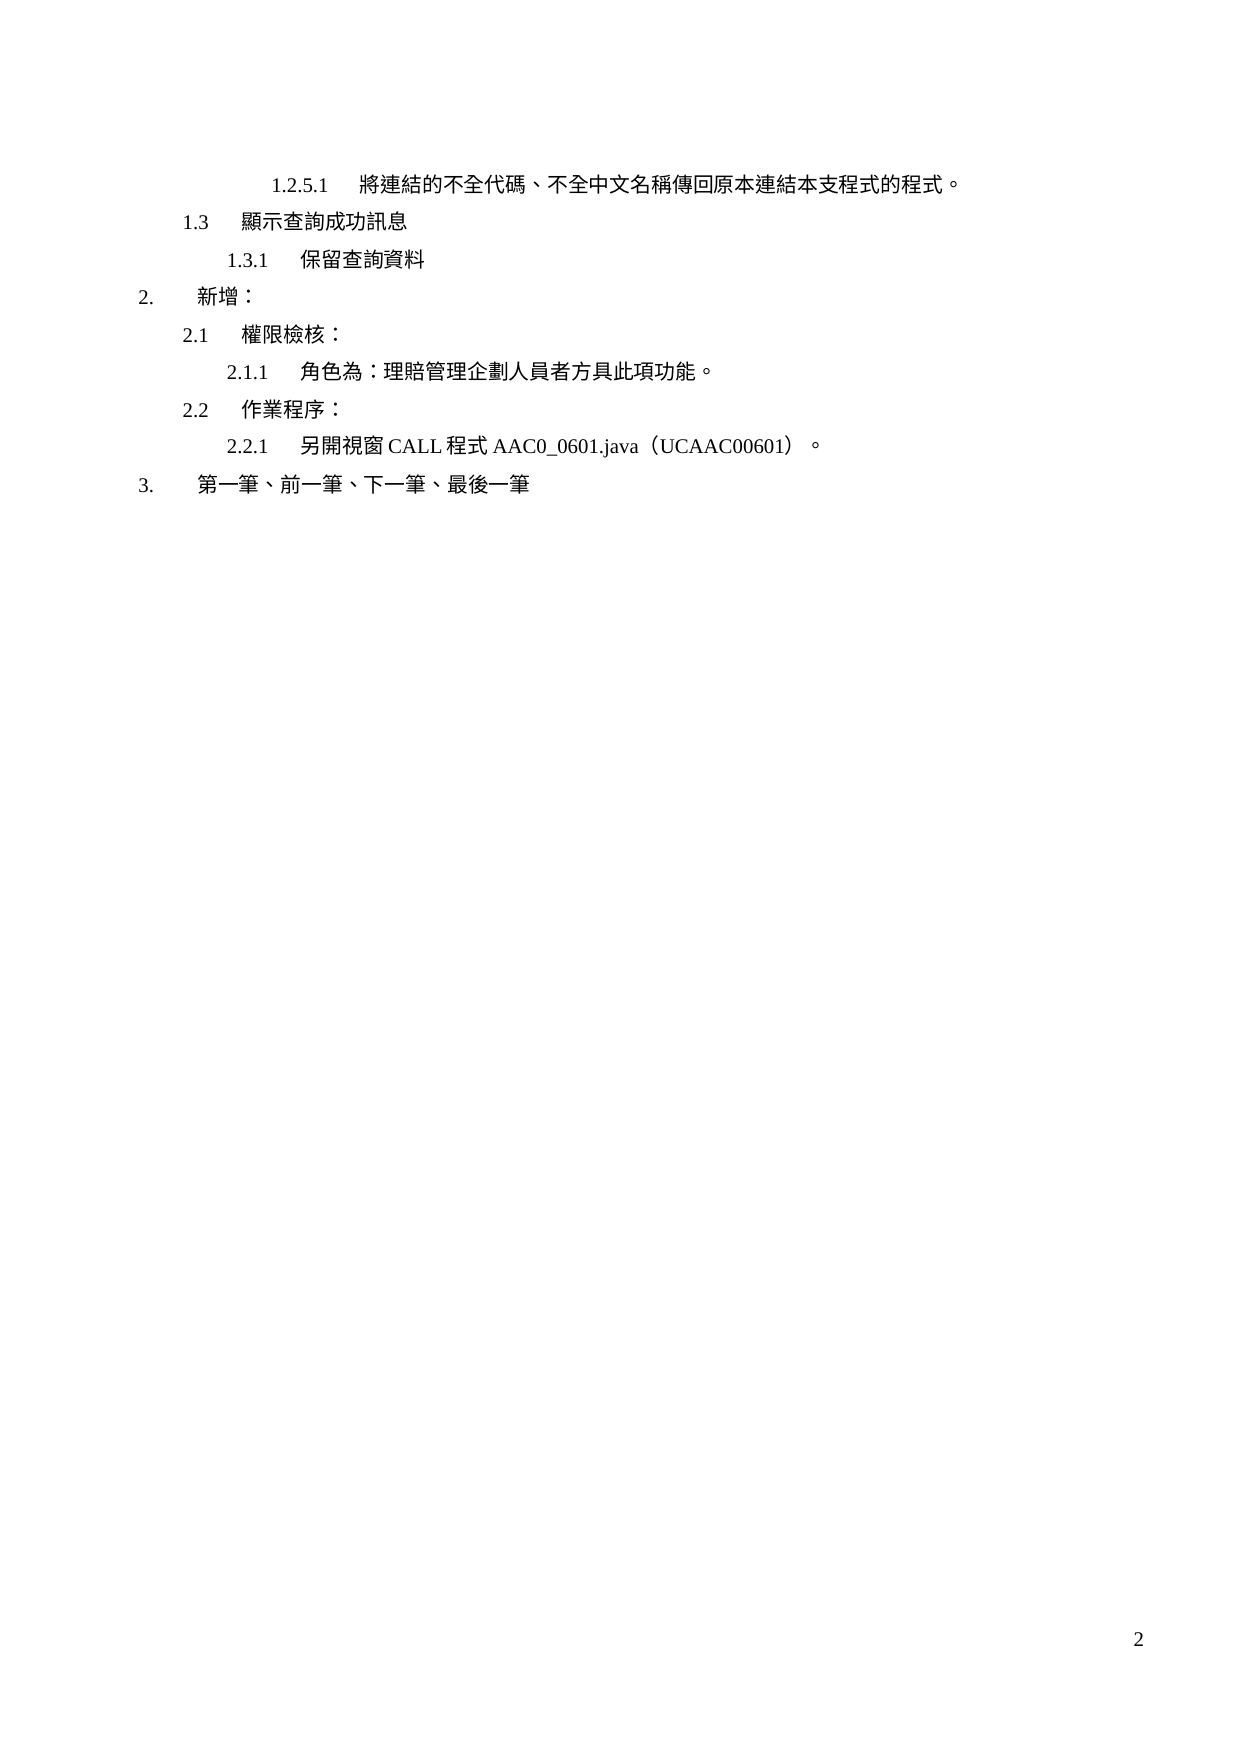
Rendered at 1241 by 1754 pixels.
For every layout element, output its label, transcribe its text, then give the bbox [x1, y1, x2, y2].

list 將連結的不全代碼、不全中文名稱傳回原本連結本支程式的程式。 [271, 164, 1144, 202]
list 顯示查詢成功訊息 [182, 202, 1144, 239]
list 第一筆、前一筆、下一筆、最後一筆 [138, 464, 1144, 502]
list 權限檢核： [182, 314, 1144, 352]
list 保留查詢資料 [227, 239, 1144, 277]
list 角色為：理賠管理企劃人員者方具此項功能。 [227, 352, 1144, 389]
list 新增： [138, 277, 1144, 314]
list 作業程序： [182, 389, 1144, 427]
list 另開視窗CALL程式AAC0_0601.java（UCAAC00601）。 [227, 427, 1144, 464]
